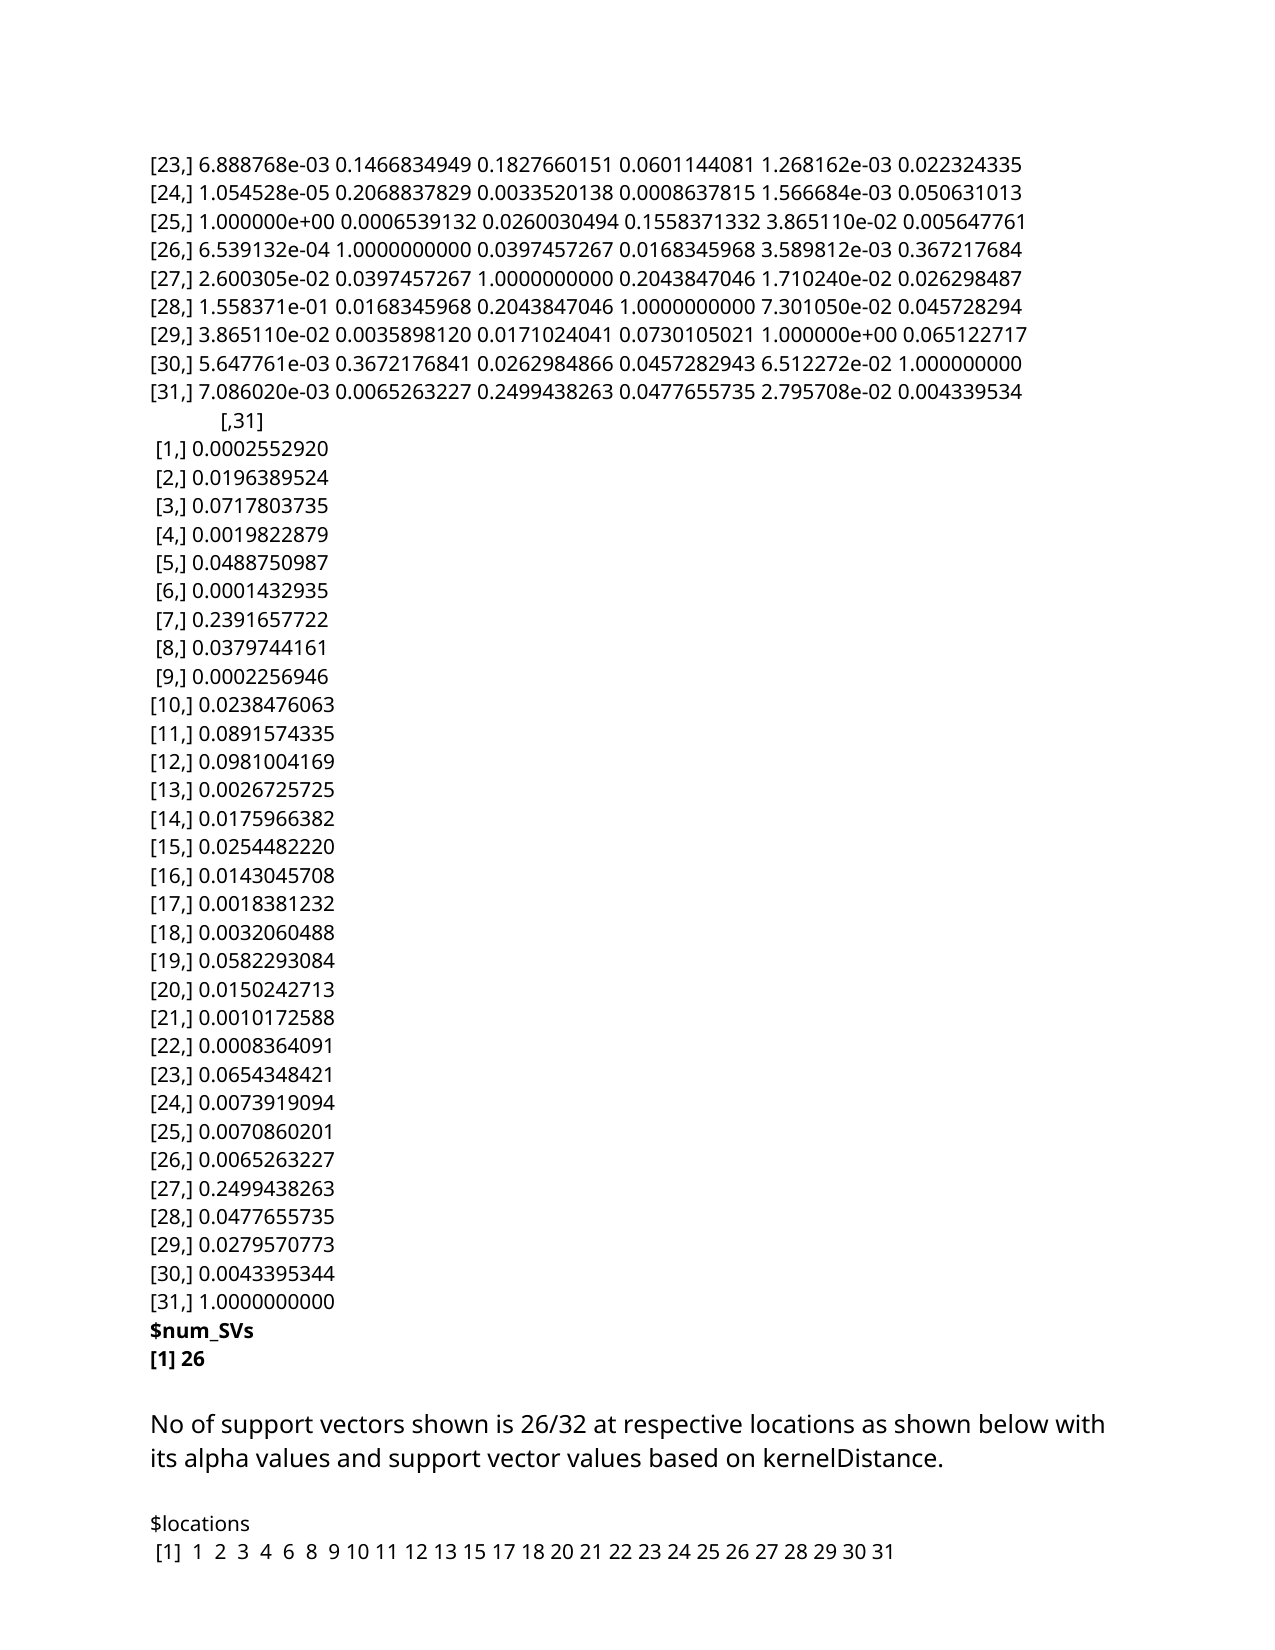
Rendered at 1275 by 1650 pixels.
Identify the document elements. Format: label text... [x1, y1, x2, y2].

text [24,] 1.054528e-05 0.2068837829 0.0033520138 0.0008637815 1.566684e-03 0.050631013 [150, 178, 1125, 207]
text [2,] 0.0196389524 [150, 463, 1125, 491]
text [28,] 1.558371e-01 0.0168345968 0.2043847046 1.0000000000 7.301050e-02 0.045728294 [150, 292, 1125, 321]
text [1,] 0.0002552920 [150, 434, 1125, 463]
text [6,] 0.0001432935 [150, 577, 1125, 605]
text [24,] 0.0073919094 [150, 1088, 1125, 1117]
text [,31] [150, 406, 1125, 434]
text [9,] 0.0002256946 [150, 662, 1125, 690]
text [12,] 0.0981004169 [150, 747, 1125, 776]
text [11,] 0.0891574335 [150, 719, 1125, 747]
text [30,] 5.647761e-03 0.3672176841 0.0262984866 0.0457282943 6.512272e-02 1.000000000 [150, 349, 1125, 377]
text [1] 26 [150, 1344, 1125, 1373]
text [27,] 2.600305e-02 0.0397457267 1.0000000000 0.2043847046 1.710240e-02 0.026298487 [150, 264, 1125, 292]
text [25,] 1.000000e+00 0.0006539132 0.0260030494 0.1558371332 3.865110e-02 0.005647761 [150, 207, 1125, 235]
text [19,] 0.0582293084 [150, 946, 1125, 975]
text [4,] 0.0019822879 [150, 520, 1125, 548]
text No of support vectors shown is 26/32 at respective locations as shown below with its alpha values and support vector values based on kernelDistance. [150, 1407, 1125, 1475]
text [1] 1 2 3 4 6 8 9 10 11 12 13 15 17 18 20 21 22 23 24 25 26 27 28 29 30 31 [150, 1537, 1125, 1566]
text [21,] 0.0010172588 [150, 1003, 1125, 1032]
text [20,] 0.0150242713 [150, 975, 1125, 1003]
text $locations [150, 1509, 1125, 1537]
text [10,] 0.0238476063 [150, 690, 1125, 719]
text [3,] 0.0717803735 [150, 491, 1125, 520]
text [18,] 0.0032060488 [150, 918, 1125, 946]
text [7,] 0.2391657722 [150, 605, 1125, 633]
text [28,] 0.0477655735 [150, 1202, 1125, 1231]
text [29,] 0.0279570773 [150, 1231, 1125, 1259]
text [16,] 0.0143045708 [150, 861, 1125, 889]
text [5,] 0.0488750987 [150, 548, 1125, 577]
text [26,] 0.0065263227 [150, 1145, 1125, 1174]
text [17,] 0.0018381232 [150, 889, 1125, 918]
text [30,] 0.0043395344 [150, 1259, 1125, 1287]
text [27,] 0.2499438263 [150, 1174, 1125, 1202]
text [31,] 1.0000000000 [150, 1287, 1125, 1316]
text [14,] 0.0175966382 [150, 804, 1125, 832]
text [29,] 3.865110e-02 0.0035898120 0.0171024041 0.0730105021 1.000000e+00 0.065122717 [150, 321, 1125, 349]
text [22,] 0.0008364091 [150, 1032, 1125, 1060]
text [26,] 6.539132e-04 1.0000000000 0.0397457267 0.0168345968 3.589812e-03 0.367217684 [150, 235, 1125, 264]
text [15,] 0.0254482220 [150, 832, 1125, 861]
text [23,] 0.0654348421 [150, 1060, 1125, 1088]
text [31,] 7.086020e-03 0.0065263227 0.2499438263 0.0477655735 2.795708e-02 0.004339534 [150, 377, 1125, 406]
text [23,] 6.888768e-03 0.1466834949 0.1827660151 0.0601144081 1.268162e-03 0.022324335 [150, 150, 1125, 178]
text [8,] 0.0379744161 [150, 633, 1125, 662]
text [25,] 0.0070860201 [150, 1117, 1125, 1145]
text $num_SVs [150, 1316, 1125, 1344]
text [13,] 0.0026725725 [150, 776, 1125, 804]
